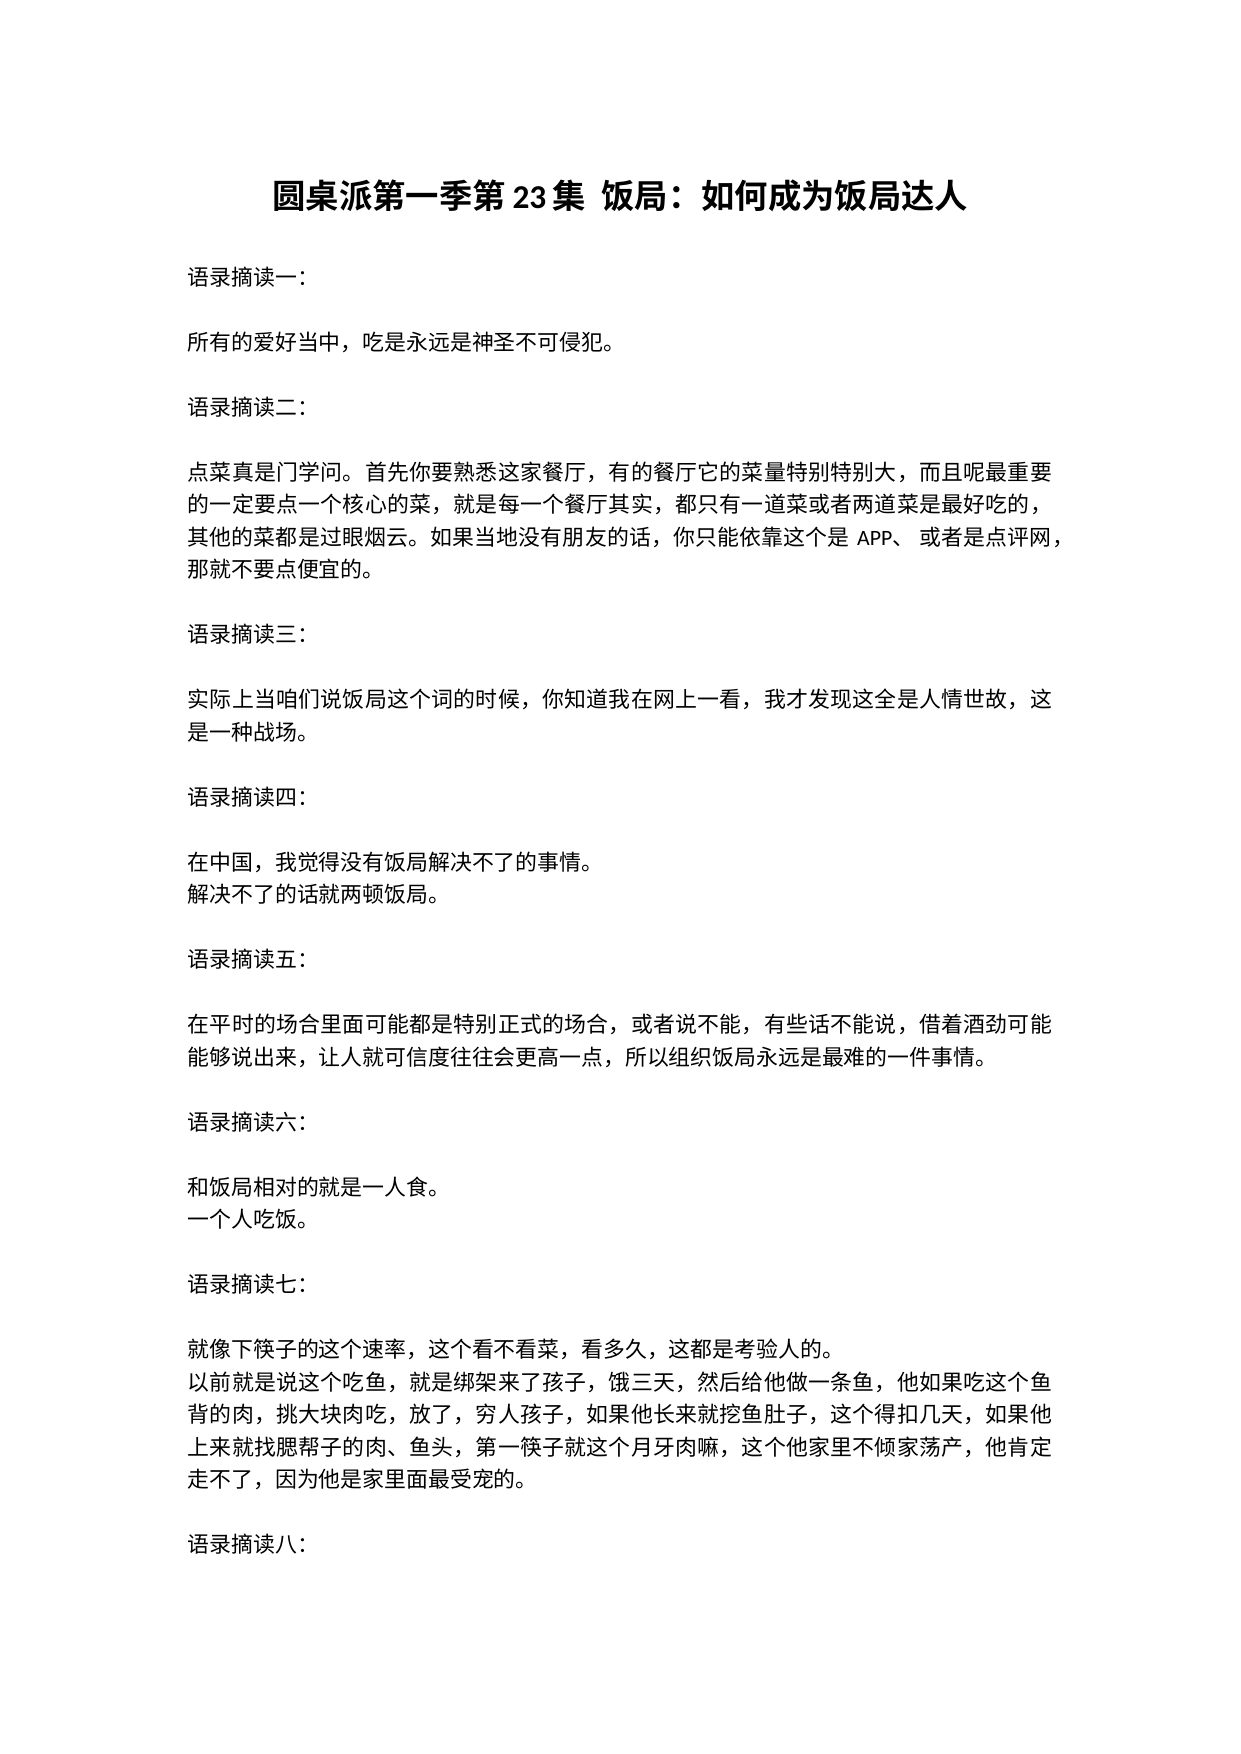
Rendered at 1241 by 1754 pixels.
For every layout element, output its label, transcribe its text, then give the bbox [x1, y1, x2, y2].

text 语录摘读五： [187, 942, 1053, 974]
text 就像下筷子的这个速率，这个看不看菜，看多久，这都是考验人的。 [187, 1332, 1053, 1364]
text 点菜真是门学问。首先你要熟悉这家餐厅，有的餐厅它的菜量特别特别大，而且呢最重要的一定要点一个核心的菜，就是每一个餐厅其实，都只有一道菜或者两道菜是最好吃的，其他的菜都是过眼烟云。如果当地没有朋友的话，你只能依靠这个是APP、 或者是点评网，那就不要点便宜的。 [187, 454, 1053, 584]
text 语录摘读四： [187, 779, 1053, 812]
text 语录摘读八： [187, 1527, 1053, 1559]
text 语录摘读六： [187, 1104, 1053, 1137]
text 语录摘读三： [187, 617, 1053, 649]
text 在中国，我觉得没有饭局解决不了的事情。 [187, 844, 1053, 877]
text 解决不了的话就两顿饭局。 [187, 877, 1053, 909]
text 圆桌派第一季第23集 饭局：如何成为饭局达人 [187, 162, 1053, 227]
text 实际上当咱们说饭局这个词的时候，你知道我在网上一看，我才发现这全是人情世故，这是一种战场。 [187, 682, 1053, 747]
text 以前就是说这个吃鱼，就是绑架来了孩子，饿三天，然后给他做一条鱼，他如果吃这个鱼背的肉，挑大块肉吃，放了，穷人孩子，如果他长来就挖鱼肚子，这个得扣几天，如果他上来就找腮帮子的肉、鱼头，第一筷子就这个月牙肉嘛，这个他家里不倾家荡产，他肯定走不了，因为他是家里面最受宠的。 [187, 1364, 1053, 1494]
text 所有的爱好当中，吃是永远是神圣不可侵犯。 [187, 324, 1053, 357]
text 和饭局相对的就是一人食。 [187, 1169, 1053, 1202]
text 语录摘读二： [187, 389, 1053, 422]
text 语录摘读七： [187, 1267, 1053, 1299]
text 在平时的场合里面可能都是特别正式的场合，或者说不能，有些话不能说，借着酒劲可能能够说出来，让人就可信度往往会更高一点，所以组织饭局永远是最难的一件事情。 [187, 1007, 1053, 1072]
text 语录摘读一： [187, 259, 1053, 292]
text 一个人吃饭。 [187, 1202, 1053, 1234]
